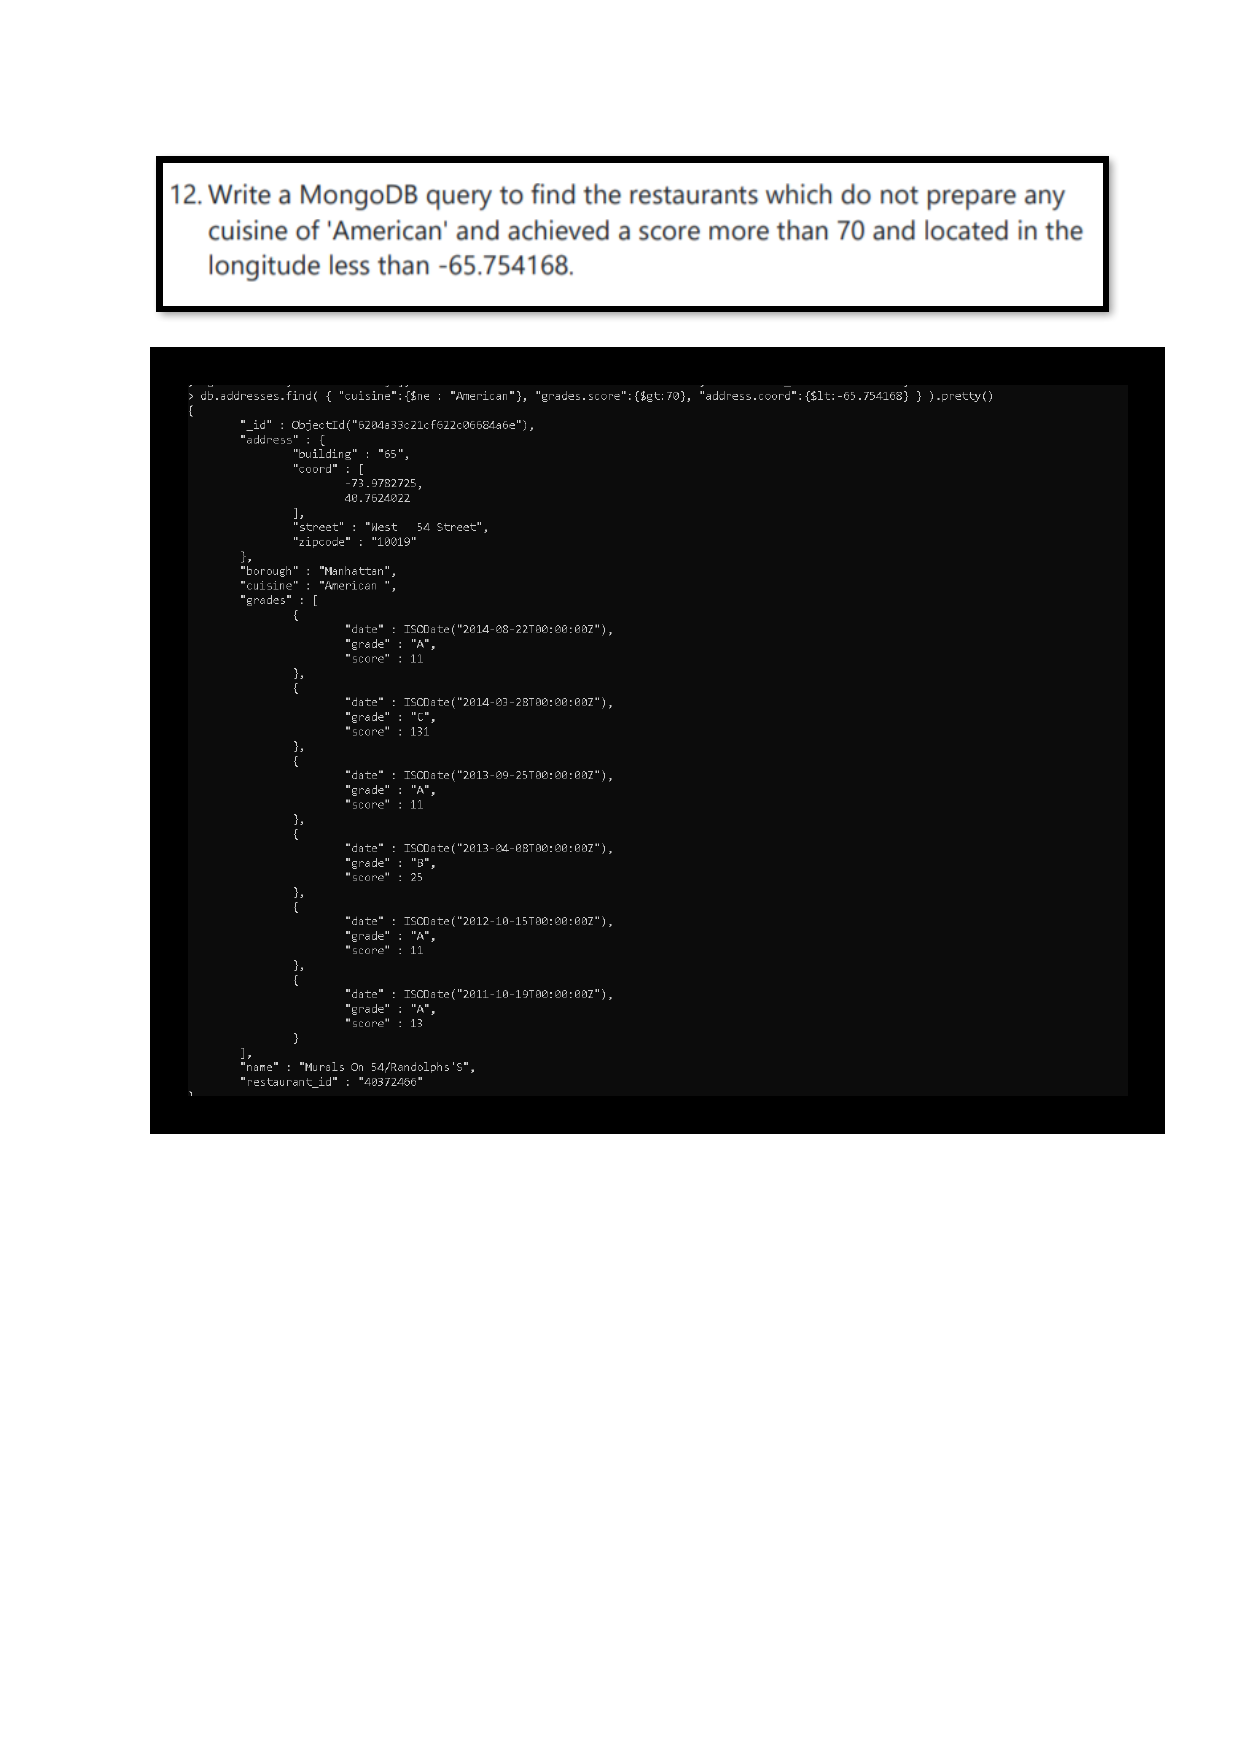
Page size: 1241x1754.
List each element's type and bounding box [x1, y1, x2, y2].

picture [163, 163, 1103, 306]
picture [188, 385, 1128, 1096]
